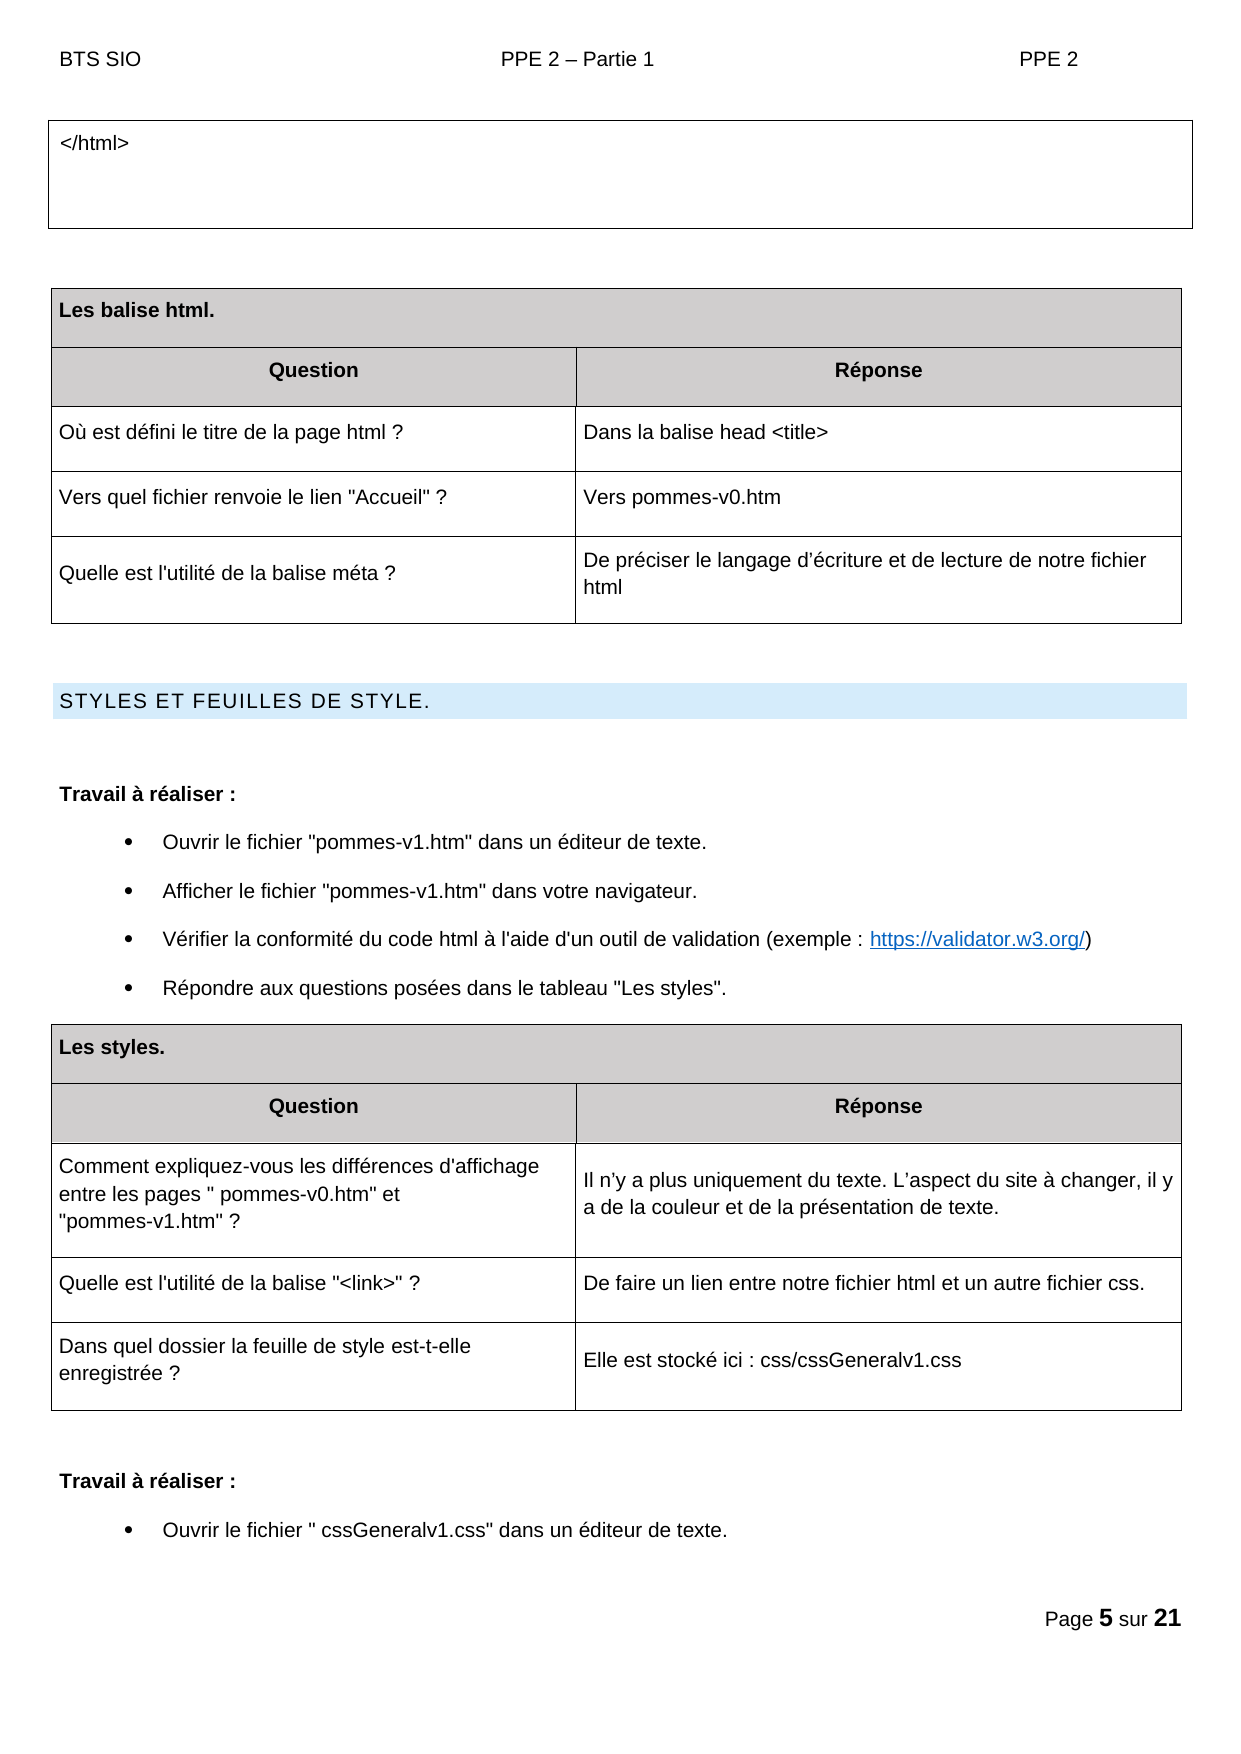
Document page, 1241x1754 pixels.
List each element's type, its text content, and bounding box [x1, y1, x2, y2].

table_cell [49, 121, 1192, 228]
list Ouvrir le fichier " cssGeneralv1.css" dans un éditeur de texte. [125, 1518, 1181, 1542]
table_cell De faire un lien entre notre fichier html et un autre fichier css. [576, 1258, 1181, 1322]
table_cell Question [52, 348, 576, 406]
table_header Les balise html. [52, 289, 1181, 347]
table_cell Quelle est l'utilité de la balise "<link>" ? [52, 1258, 575, 1322]
table_cell Quelle est l'utilité de la balise méta ? [52, 537, 575, 623]
list Afficher le fichier "pommes-v1.htm" dans votre navigateur. [125, 878, 1181, 903]
table_cell Comment expliquez-vous les différences d'affichage entre les pages " pommes-v0.htm" et "pommes-v1.htm" ? [52, 1144, 575, 1257]
table_cell Vers quel fichier renvoie le lien "Accueil" ? [52, 472, 575, 536]
table_cell Vers pommes-v0.htm [576, 472, 1181, 536]
table_cell De préciser le langage d’écriture et de lecture de notre fichier html [576, 537, 1181, 623]
table_cell Dans la balise head <title> [576, 407, 1181, 471]
list Répondre aux questions posées dans le tableau "Les styles". [125, 975, 1181, 999]
table_cell Il n’y a plus uniquement du texte. L’aspect du site à changer, il y a de la couleur et de la présentation de texte. [576, 1144, 1181, 1257]
text Travail à réaliser : [59, 1469, 1181, 1493]
table_cell Réponse [577, 1084, 1181, 1142]
table_header Les styles. [52, 1025, 1181, 1083]
table_cell Dans quel dossier la feuille de style est-t-elle enregistrée ? [52, 1323, 575, 1409]
list Vérifier la conformité du code html à l'aide d'un outil de validation (exemple : https://validator.w3.org/) [125, 927, 1181, 951]
table_cell Réponse [577, 348, 1181, 406]
table_cell Où est défini le titre de la page html ? [52, 407, 575, 471]
list Ouvrir le fichier "pommes-v1.htm" dans un éditeur de texte. [125, 830, 1181, 854]
table_cell Elle est stocké ici : css/cssGeneralv1.css [576, 1323, 1181, 1409]
table_cell Question [52, 1084, 576, 1142]
subtitle Styles et feuilles de style. [59, 689, 1181, 713]
text Travail à réaliser : [59, 782, 1181, 806]
